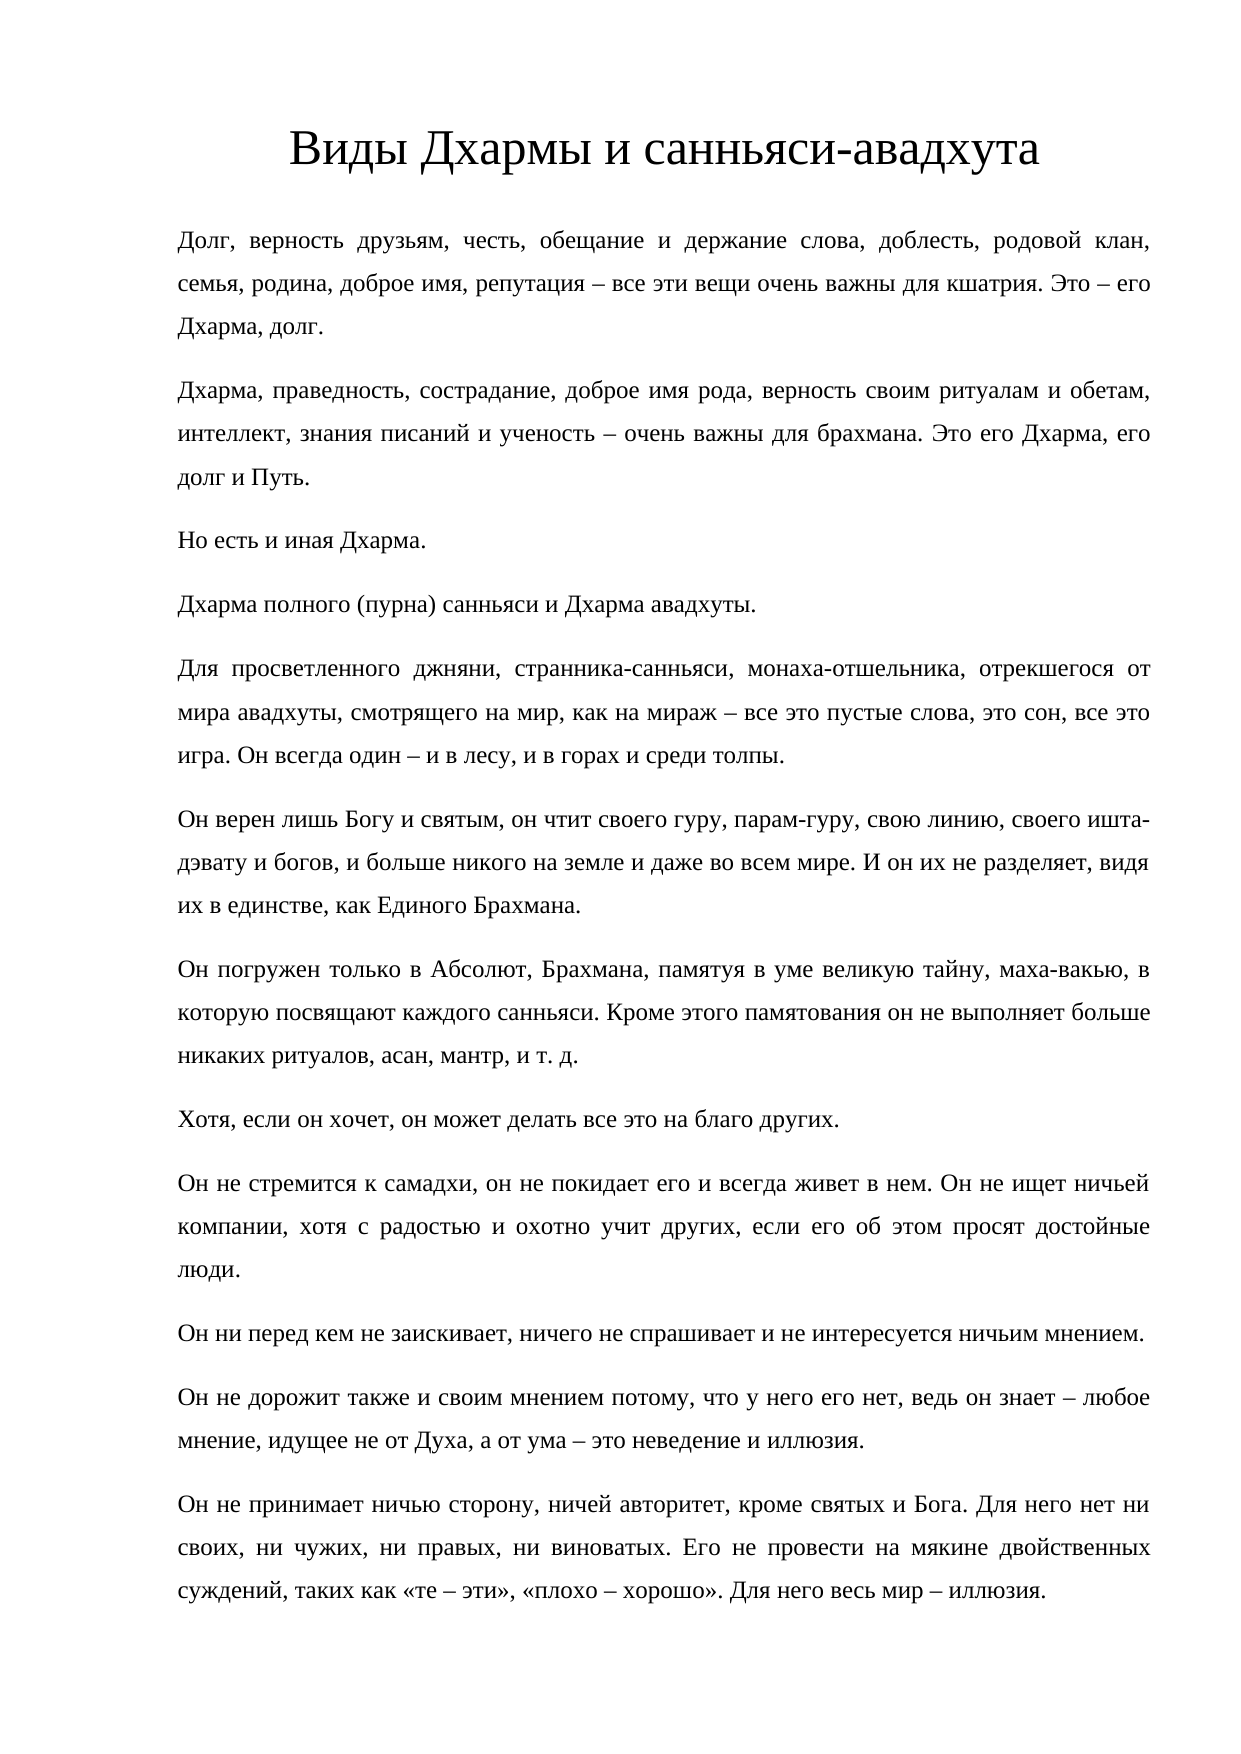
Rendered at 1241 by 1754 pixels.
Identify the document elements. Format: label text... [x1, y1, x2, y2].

text Дхарма, праведность, сострадание, доброе имя рода, верность своим ритуалам и обетам, интеллект, знания писаний и ученость – очень важны для брахмана. Это его Дхарма, его долг и Путь. [177, 375, 1152, 490]
text Он верен лишь Богу и святым, он чтит своего гуру, парам-гуру, свою линию, своего ишта-дэвату и богов, и больше никого на земле и даже во всем мире. И он их не разделяет, видя их в единстве, как Единого Брахмана. [177, 804, 1152, 919]
text Для просветленного джняни, странника-санньяси, монаха-отшельника, отрекшегося от мира авадхуты, смотрящего на мир, как на мираж – все это пустые слова, это сон, все это игра. Он всегда один – и в лесу, и в горах и среди толпы. [177, 653, 1152, 768]
text Он не принимает ничью сторону, ничей авторитет, кроме святых и Бога. Для него нет ни своих, ни чужих, ни правых, ни виноватых. Его не провести на мякине двойственных суждений, таких как «те – эти», «плохо – хорошо». Для него весь мир – иллюзия. [177, 1489, 1152, 1604]
text Дхарма полного (пурна) санньяси и Дхарма авадхуты. [177, 589, 1152, 618]
text Но есть и иная Дхарма. [177, 526, 1152, 554]
text Он не стремится к самадхи, он не покидает его и всегда живет в нем. Он не ищет ничьей компании, хотя с радостью и охотно учит других, если его об этом просят достойные люди. [177, 1168, 1152, 1283]
text Виды Дхармы и санньяси-авадхута [177, 118, 1152, 176]
text Хотя, если он хочет, он может делать все это на благо других. [177, 1104, 1152, 1133]
text Он погружен только в Абсолют, Брахмана, памятуя в уме великую тайну, маха-вакью, в которую посвящают каждого санньяси. Кроме этого памятования он не выполняет больше никаких ритуалов, асан, мантр, и т. д. [177, 954, 1152, 1069]
text Долг, верность друзьям, честь, обещание и держание слова, доблесть, родовой клан, семья, родина, доброе имя, репутация – все эти вещи очень важны для кшатрия. Это – его Дхарма, долг. [177, 225, 1152, 340]
text Он ни перед кем не заискивает, ничего не спрашивает и не интересуется ничьим мнением. [177, 1318, 1152, 1347]
text Он не дорожит также и своим мнением потому, что у него его нет, ведь он знает – любое мнение, идущее не от Духа, а от ума – это неведение и иллюзия. [177, 1382, 1152, 1454]
